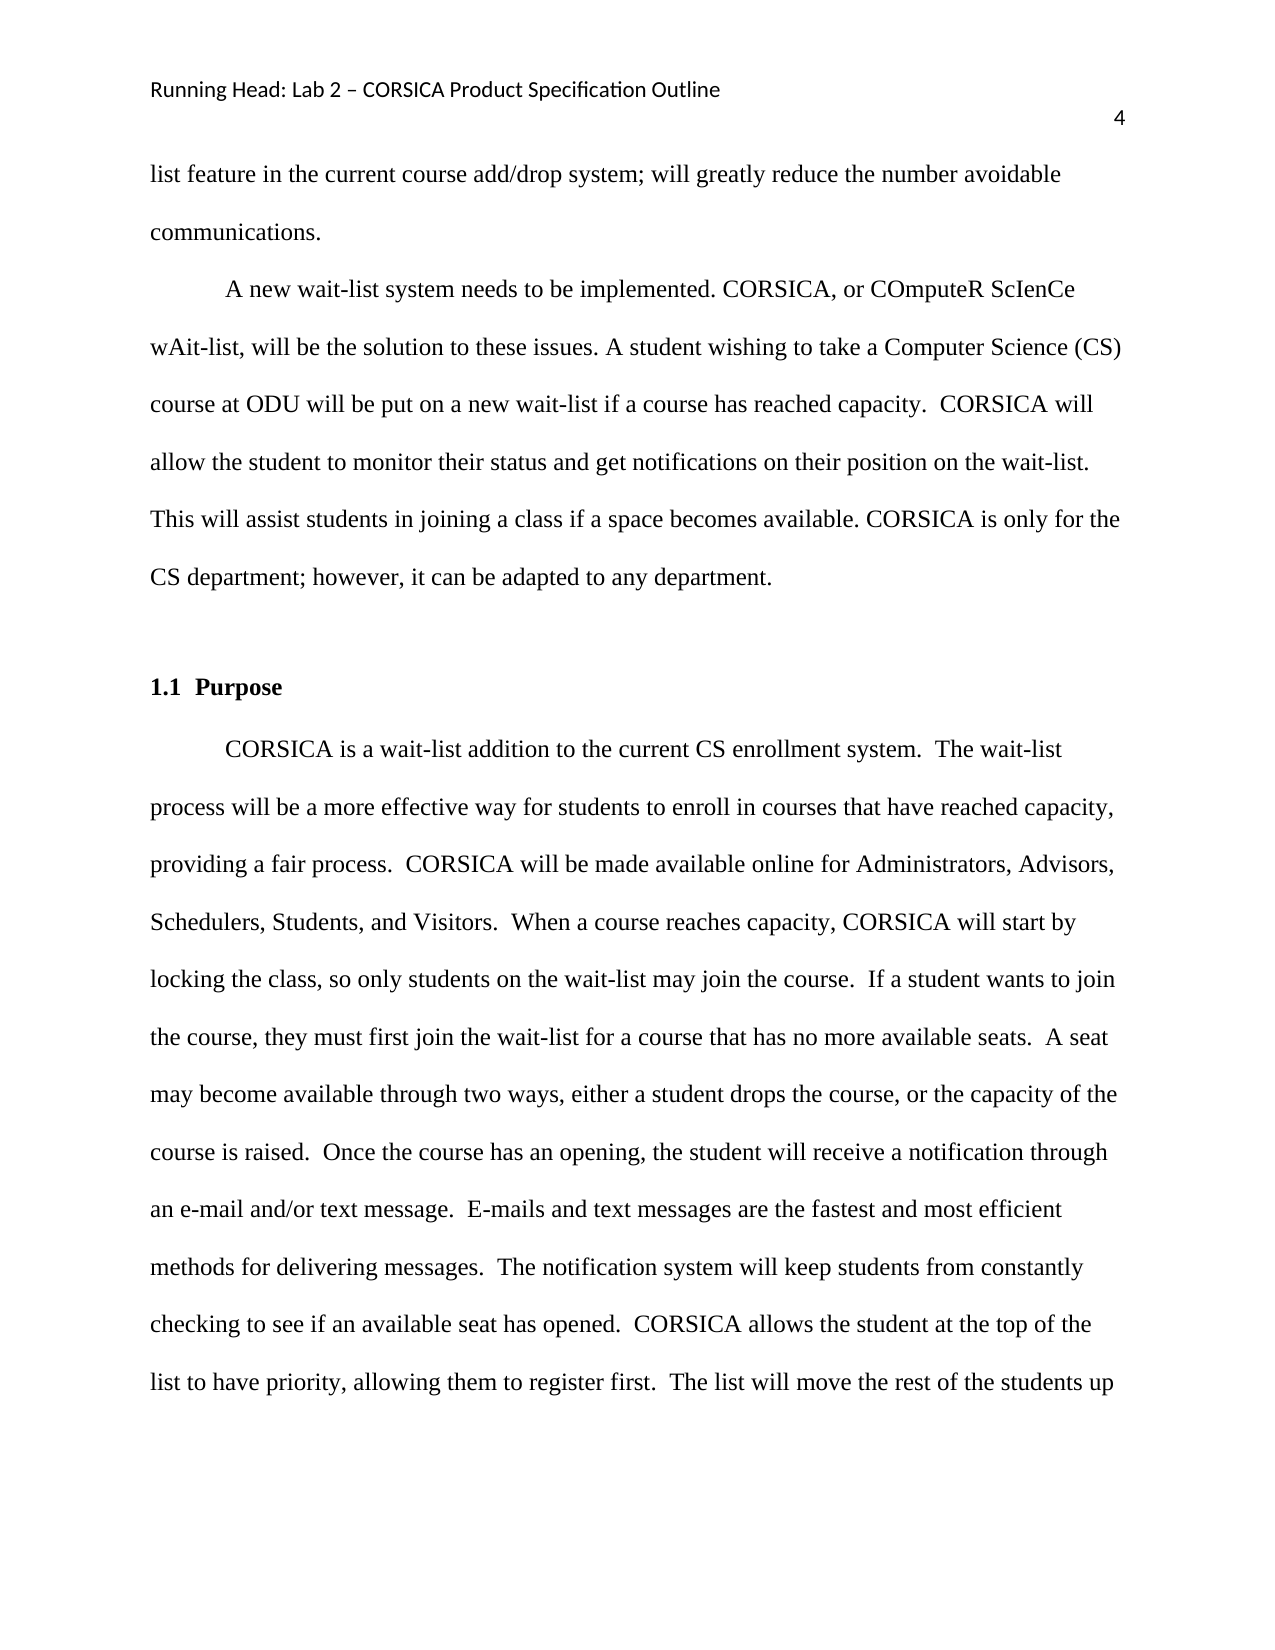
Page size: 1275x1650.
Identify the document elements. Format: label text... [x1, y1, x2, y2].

text A new wait-list system needs to be implemented. CORSICA, or COmputeR ScIenCe wAit-list, will be the solution to these issues. A student wishing to take a Computer Science (CS) course at ODU will be put on a new wait-list if a course has reached capacity. CORSICA will allow the student to monitor their status and get notifications on their position on the wait-list. This will assist students in joining a class if a space becomes available. CORSICA is only for the CS department; however, it can be adapted to any department. [150, 274, 1125, 590]
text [150, 734, 1125, 1395]
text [150, 159, 1125, 245]
list Purpose [150, 672, 1125, 701]
